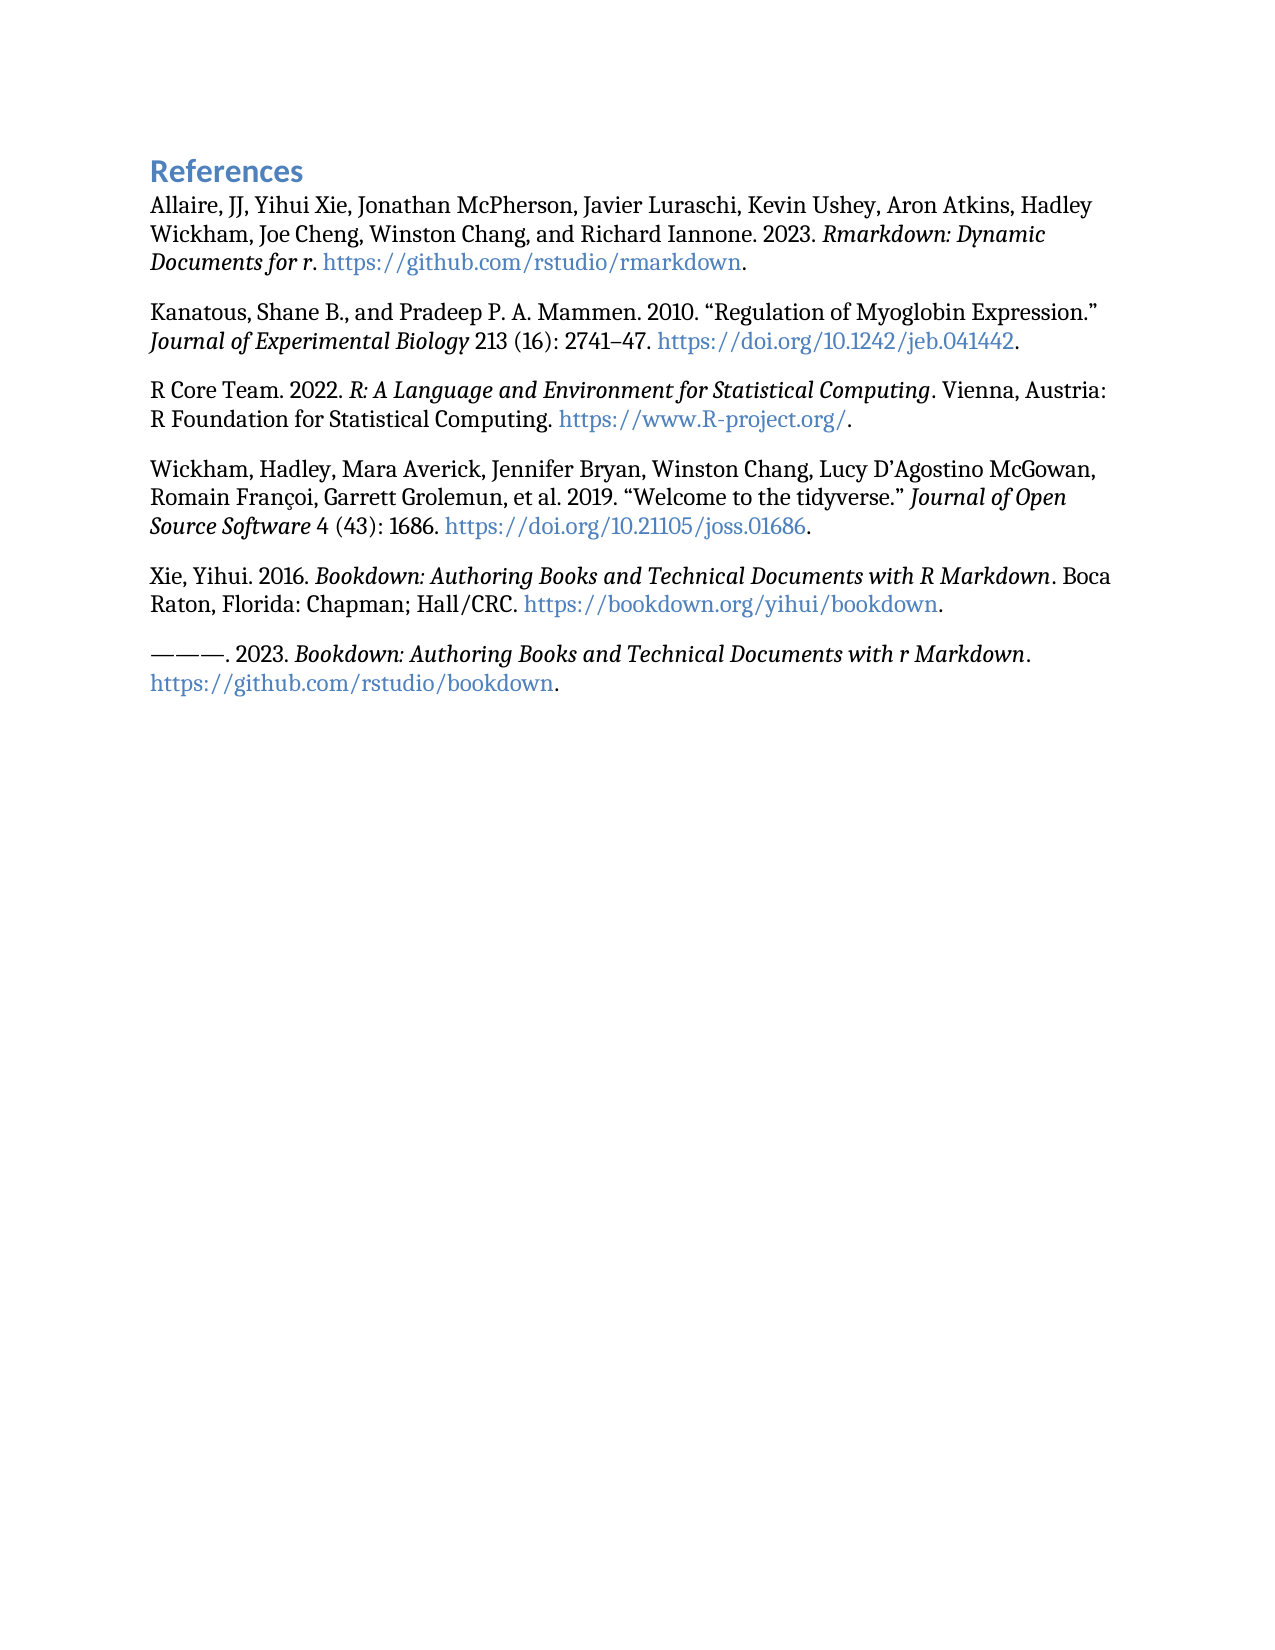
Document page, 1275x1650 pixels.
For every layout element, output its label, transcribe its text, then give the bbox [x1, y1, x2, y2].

subtitle References [150, 150, 1125, 191]
text ———. 2023. Bookdown: Authoring Books and Technical Documents with r Markdown. https://github.com/rstudio/bookdown. [150, 640, 1125, 697]
text Kanatous, Shane B., and Pradeep P. A. Mammen. 2010. “Regulation of Myoglobin Expression.” Journal of Experimental Biology 213 (16): 2741–47. https://doi.org/10.1242/jeb.041442. [150, 298, 1125, 355]
text Allaire, JJ, Yihui Xie, Jonathan McPherson, Javier Luraschi, Kevin Ushey, Aron Atkins, Hadley Wickham, Joe Cheng, Winston Chang, and Richard Iannone. 2023. Rmarkdown: Dynamic Documents for r. https://github.com/rstudio/rmarkdown. [150, 191, 1125, 277]
text Wickham, Hadley, Mara Averick, Jennifer Bryan, Winston Chang, Lucy D’Agostino McGowan, Romain Françoi, Garrett Grolemun, et al. 2019. “Welcome to the tidyverse.” Journal of Open Source Software 4 (43): 1686. https://doi.org/10.21105/joss.01686. [150, 454, 1125, 541]
text Xie, Yihui. 2016. Bookdown: Authoring Books and Technical Documents with R Markdown. Boca Raton, Florida: Chapman; Hall/CRC. https://bookdown.org/yihui/bookdown. [150, 562, 1125, 619]
text R Core Team. 2022. R: A Language and Environment for Statistical Computing. Vienna, Austria: R Foundation for Statistical Computing. https://www.R-project.org/. [150, 376, 1125, 434]
